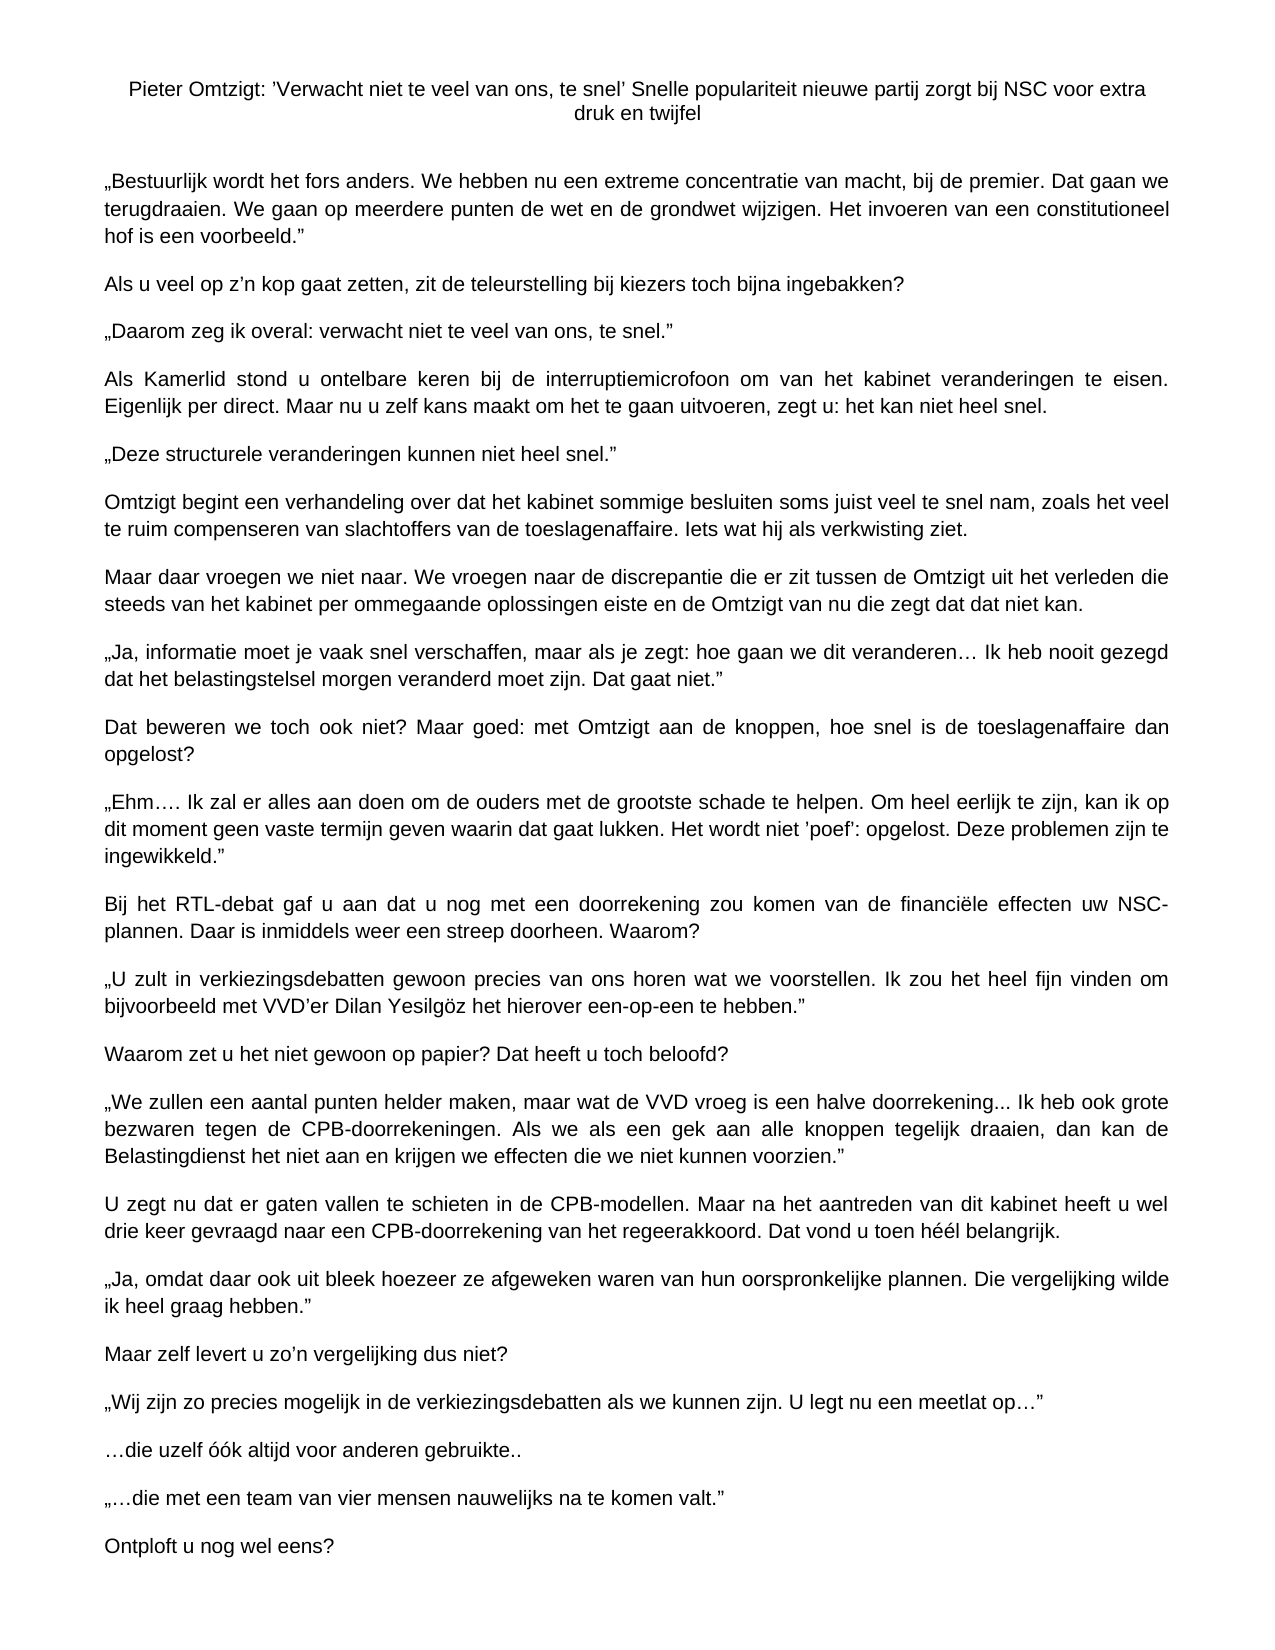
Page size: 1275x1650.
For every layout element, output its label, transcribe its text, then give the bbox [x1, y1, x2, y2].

text „Daarom zeg ik overal: verwacht niet te veel van ons, te snel.” [104, 316, 1171, 343]
text Bij het RTL-debat gaf u aan dat u nog met een doorrekening zou komen van de financiële effecten uw NSC-plannen. Daar is inmiddels weer een streep doorheen. Waarom? [104, 889, 1171, 943]
text Als u veel op z’n kop gaat zetten, zit de teleurstelling bij kiezers toch bijna ingebakken? [104, 268, 1171, 295]
text „Wij zijn zo precies mogelijk in de verkiezingsdebatten als we kunnen zijn. U legt nu een meetlat op…” [104, 1387, 1171, 1414]
text Omtzigt begint een verhandeling over dat het kabinet sommige besluiten soms juist veel te snel nam, zoals het veel te ruim compenseren van slachtoffers van de toeslagenaffaire. Iets wat hij als verkwisting ziet. [104, 487, 1171, 541]
text „U zult in verkiezingsdebatten gewoon precies van ons horen wat we voorstellen. Ik zou het heel fijn vinden om bijvoorbeeld met VVD’er Dilan Yesilgöz het hierover een-op-een te hebben.” [104, 964, 1171, 1018]
text „Ja, informatie moet je vaak snel verschaffen, maar als je zegt: hoe gaan we dit veranderen… Ik heb nooit gezegd dat het belastingstelsel morgen veranderd moet zijn. Dat gaat niet.” [104, 637, 1171, 691]
text …die uzelf óók altijd voor anderen gebruikte.. [104, 1435, 1171, 1462]
text „Deze structurele veranderingen kunnen niet heel snel.” [104, 439, 1171, 466]
text Waarom zet u het niet gewoon op papier? Dat heeft u toch beloofd? [104, 1039, 1171, 1066]
text „Ehm…. Ik zal er alles aan doen om de ouders met de grootste schade te helpen. Om heel eerlijk te zijn, kan ik op dit moment geen vaste termijn geven waarin dat gaat lukken. Het wordt niet ’poef’: opgelost. Deze problemen zijn te ingewikkeld.” [104, 787, 1171, 868]
text Dat beweren we toch ook niet? Maar goed: met Omtzigt aan de knoppen, hoe snel is de toeslagenaffaire dan opgelost? [104, 712, 1171, 766]
text „We zullen een aantal punten helder maken, maar wat de VVD vroeg is een halve doorrekening... Ik heb ook grote bezwaren tegen de CPB-doorrekeningen. Als we als een gek aan alle knoppen tegelijk draaien, dan kan de Belastingdienst het niet aan en krijgen we effecten die we niet kunnen voorzien.” [104, 1087, 1171, 1168]
text Maar daar vroegen we niet naar. We vroegen naar de discrepantie die er zit tussen de Omtzigt uit het verleden die steeds van het kabinet per ommegaande oplossingen eiste en de Omtzigt van nu die zegt dat dat niet kan. [104, 562, 1171, 616]
text „Bestuurlijk wordt het fors anders. We hebben nu een extreme concentratie van macht, bij de premier. Dat gaan we terugdraaien. We gaan op meerdere punten de wet en de grondwet wijzigen. Het invoeren van een constitutioneel hof is een voorbeeld.” [104, 166, 1171, 247]
text U zegt nu dat er gaten vallen te schieten in de CPB-modellen. Maar na het aantreden van dit kabinet heeft u wel drie keer gevraagd naar een CPB-doorrekening van het regeerakkoord. Dat vond u toen héél belangrijk. [104, 1189, 1171, 1243]
text Maar zelf levert u zo’n vergelijking dus niet? [104, 1339, 1171, 1366]
text Als Kamerlid stond u ontelbare keren bij de interruptiemicrofoon om van het kabinet veranderingen te eisen. Eigenlijk per direct. Maar nu u zelf kans maakt om het te gaan uitvoeren, zegt u: het kan niet heel snel. [104, 364, 1171, 418]
text „Ja, omdat daar ook uit bleek hoezeer ze afgeweken waren van hun oorspronkelijke plannen. Die vergelijking wilde ik heel graag hebben.” [104, 1264, 1171, 1318]
text Ontploft u nog wel eens? [104, 1531, 1171, 1558]
text „…die met een team van vier mensen nauwelijks na te komen valt.” [104, 1483, 1171, 1510]
